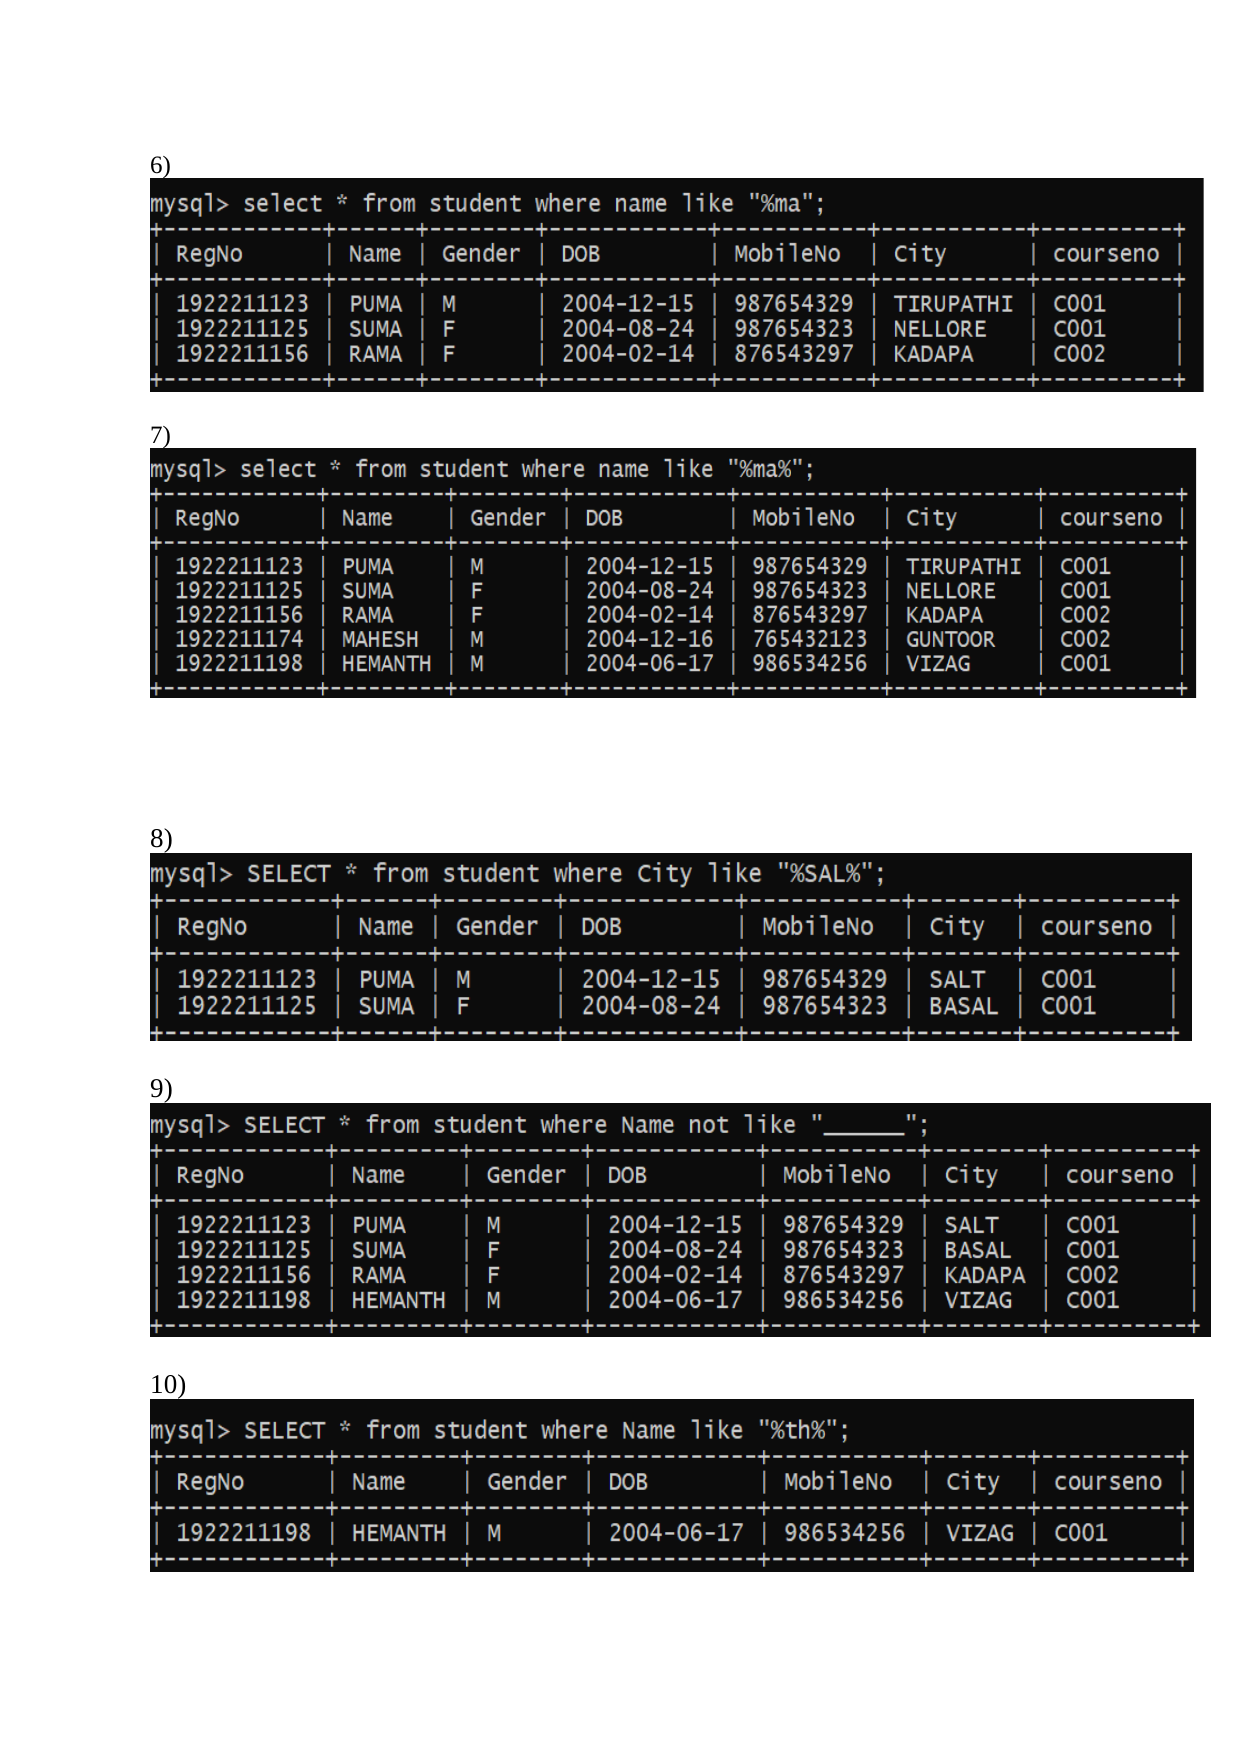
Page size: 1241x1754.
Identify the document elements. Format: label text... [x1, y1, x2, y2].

picture [150, 448, 1197, 698]
text 6) [150, 150, 1090, 178]
text 9) [150, 1072, 1090, 1103]
picture [150, 1103, 1211, 1337]
text 10) [150, 1368, 1090, 1399]
picture [150, 1399, 1194, 1572]
text 7) [150, 420, 1090, 448]
picture [150, 178, 1204, 392]
picture [150, 853, 1192, 1041]
text 8) [150, 822, 1090, 853]
